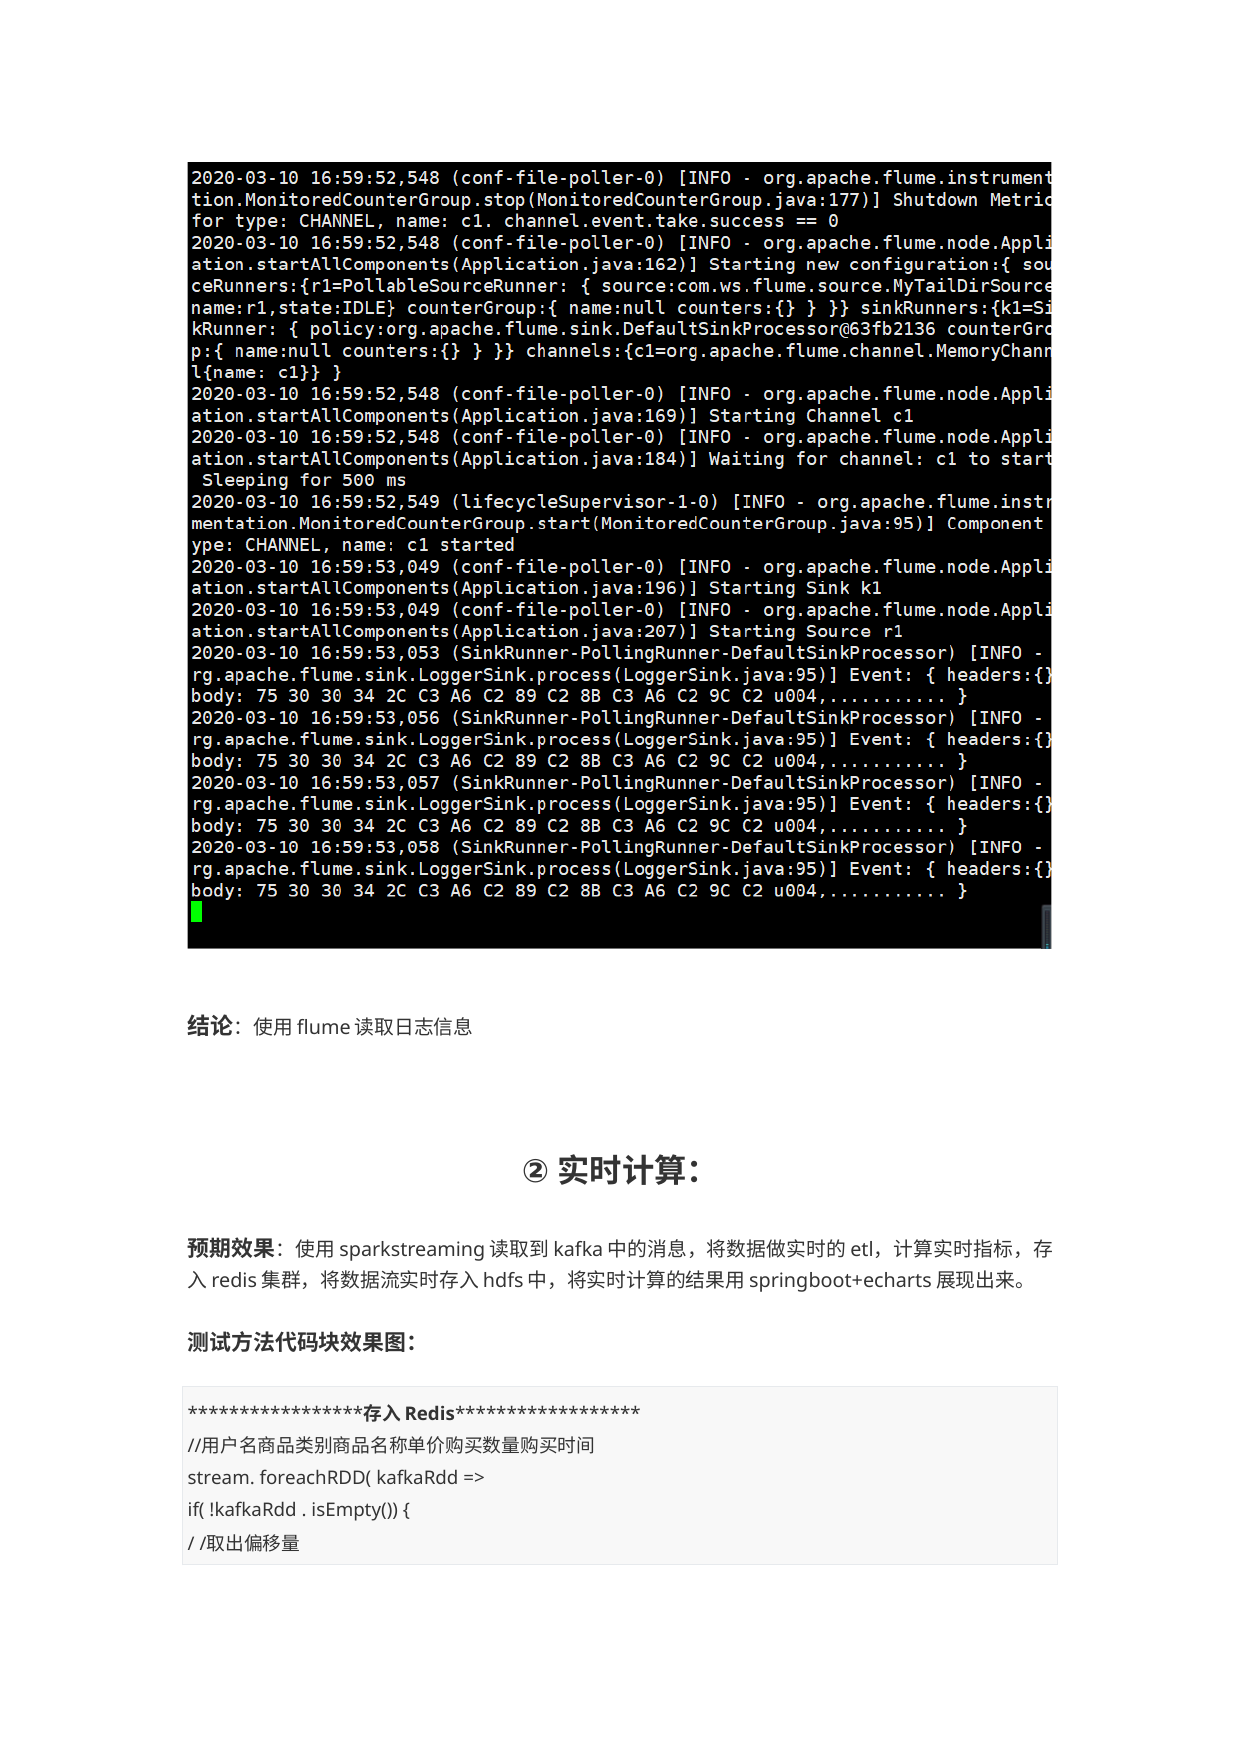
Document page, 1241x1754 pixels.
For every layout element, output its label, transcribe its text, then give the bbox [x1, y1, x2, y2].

subtitle ② 实时计算： [187, 1136, 1053, 1201]
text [183, 1387, 1057, 1564]
picture [187, 162, 1052, 949]
text 结论：使用flume读取日志信息 [187, 992, 1053, 1057]
subtitle 测试方法代码块效果图： [187, 1324, 1053, 1357]
text 预期效果：使用sparkstreaming读取到kafka中的消息，将数据做实时的etl，计算实时指标，存入redis集群，将数据流实时存入hdfs中，将实时计算的结果用springboot+echarts展现出来。 [187, 1230, 1053, 1295]
